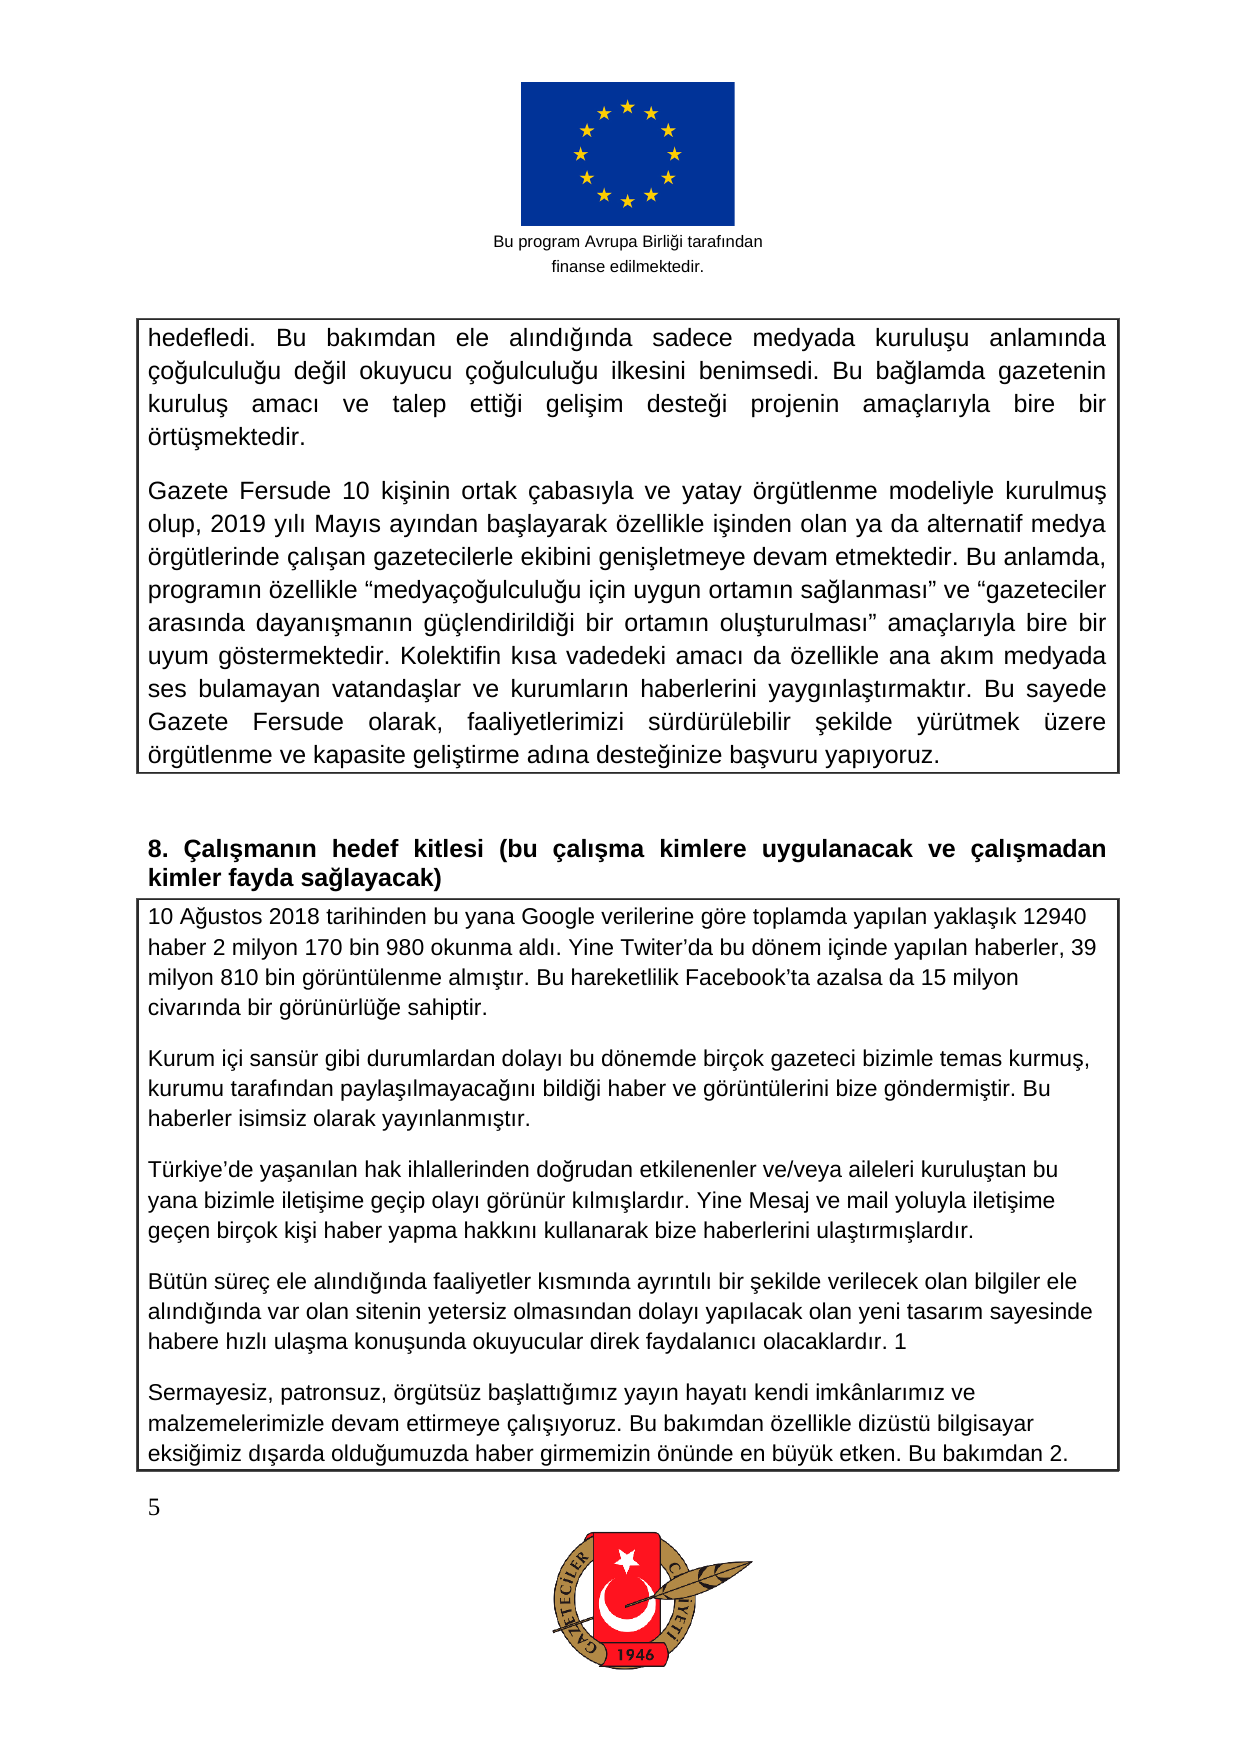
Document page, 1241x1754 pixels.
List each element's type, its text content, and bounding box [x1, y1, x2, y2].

text Bütün süreç ele alındığında faaliyetler kısmında ayrıntılı bir şekilde verilecek olan bilgiler ele alındığında var olan sitenin yetersiz olmasından dolayı yapılacak olan yeni tasarım sayesinde habere hızlı ulaşma konuşunda okuyucular direk faydalanıcı olacaklardır. 1 [140, 1262, 1116, 1354]
text Gazete Fersude 10 kişinin ortak çabasıyla ve yatay örgütlenme modeliyle kurulmuş olup, 2019 yılı Mayıs ayından başlayarak özellikle işinden olan ya da alternatif medya örgütlerinde çalışan gazetecilerle ekibini genişletmeye devam etmektedir. Bu anlamda, programın özellikle “medyaçoğulculuğu için uygun ortamın sağlanması” ve “gazeteciler arasında dayanışmanın güçlendirildiği bir ortamın oluşturulması” amaçlarıyla bire bir uyum göstermektedir. Kolektifin kısa vadedeki amacı da özellikle ana akım medyada ses bulamayan vatandaşlar ve kurumların haberlerini yaygınlaştırmaktır. Bu sayede Gazete Fersude olarak, faaliyetlerimizi sürdürülebilir şekilde yürütmek üzere örgütlenme ve kapasite geliştirme adına desteğinize başvuru yapıyoruz. [140, 471, 1116, 771]
text Kurum içi sansür gibi durumlardan dolayı bu dönemde birçok gazeteci bizimle temas kurmuş, kurumu tarafından paylaşılmayacağını bildiği haber ve görüntülerini bize göndermiştir. Bu haberler isimsiz olarak yayınlanmıştır. [140, 1039, 1116, 1132]
text 8. Çalışmanın hedef kitlesi (bu çalışma kimlere uygulanacak ve çalışmadan kimler fayda sağlayacak) [148, 834, 1108, 892]
text 10 Ağustos 2018 tarihinden bu yana Google verilerine göre toplamda yapılan yaklaşık 12940 haber 2 milyon 170 bin 980 okunma aldı. Yine Twiter’da bu dönem içinde yapılan haberler, 39 milyon 810 bin görüntülenme almıştır. Bu hareketlilik Facebook’ta azalsa da 15 milyon civarında bir görünürlüğe sahiptir. [140, 901, 1116, 1020]
picture [521, 82, 735, 226]
text Türkiye’de yaşanılan hak ihlallerinden doğrudan etkilenenler ve/veya aileleri kuruluştan bu yana bizimle iletişime geçip olayı görünür kılmışlardır. Yine Mesaj ve mail yoluyla iletişime geçen birçok kişi haber yapma hakkını kullanarak bize haberlerini ulaştırmışlardır. [140, 1151, 1116, 1243]
picture [499, 1527, 757, 1674]
